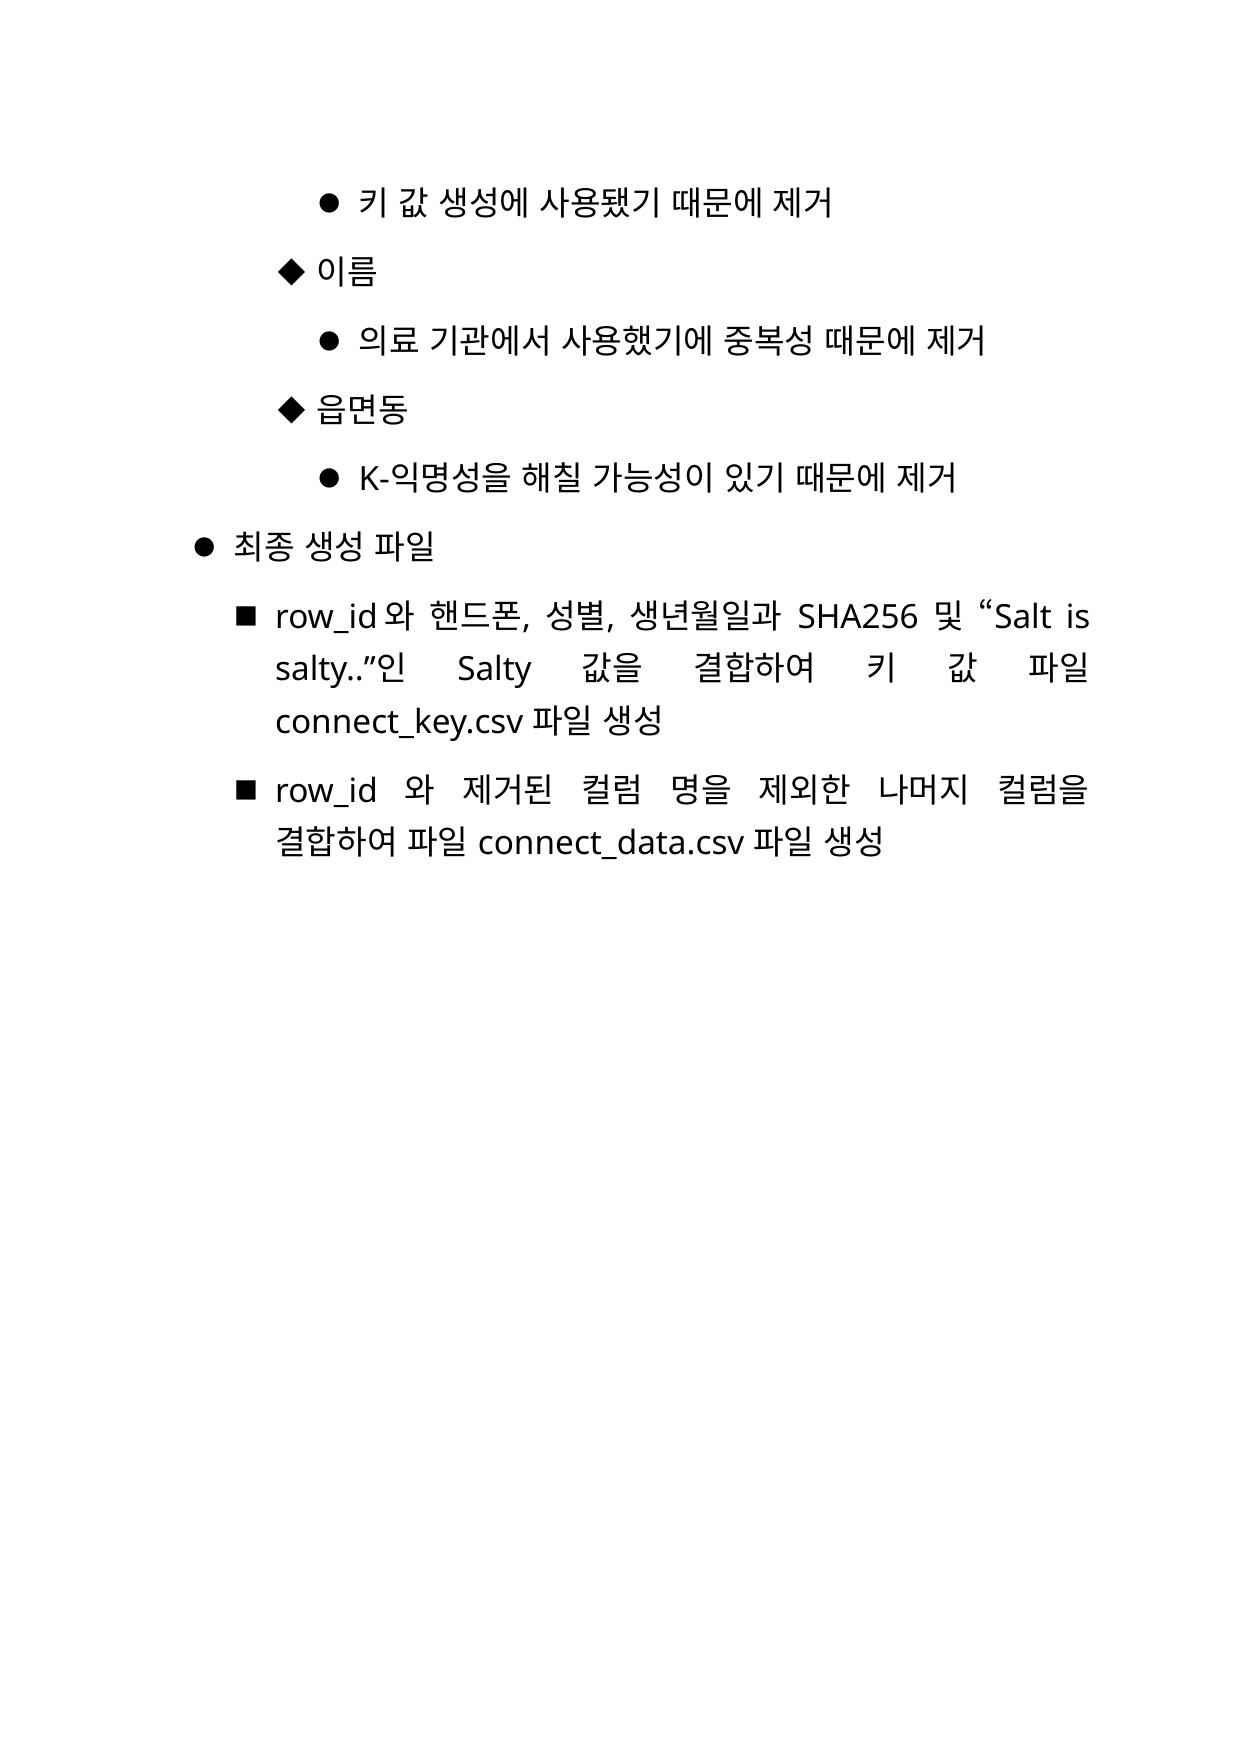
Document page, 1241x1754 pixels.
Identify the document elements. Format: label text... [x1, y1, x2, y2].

list 최종 생성 파일 [192, 521, 1090, 569]
list 이름 [275, 246, 1090, 294]
list K-익명성을 해칠 가능성이 있기 때문에 제거 [317, 452, 1090, 501]
list 읍면동 [275, 383, 1090, 432]
list row_id와 핸드폰, 성별, 생년월일과 SHA256 및 “Salt is salty..”인 Salty 값을 결합하여 키 값 파일 connect_key.csv 파일 생성 [233, 590, 1090, 743]
list row_id 와 제거된 컬럼 명을 제외한 나머지 컬럼을 결합하여 파일 connect_data.csv 파일 생성 [233, 763, 1090, 864]
list 키 값 생성에 사용됐기 때문에 제거 [317, 177, 1090, 225]
list 의료 기관에서 사용했기에 중복성 때문에 제거 [317, 315, 1090, 363]
